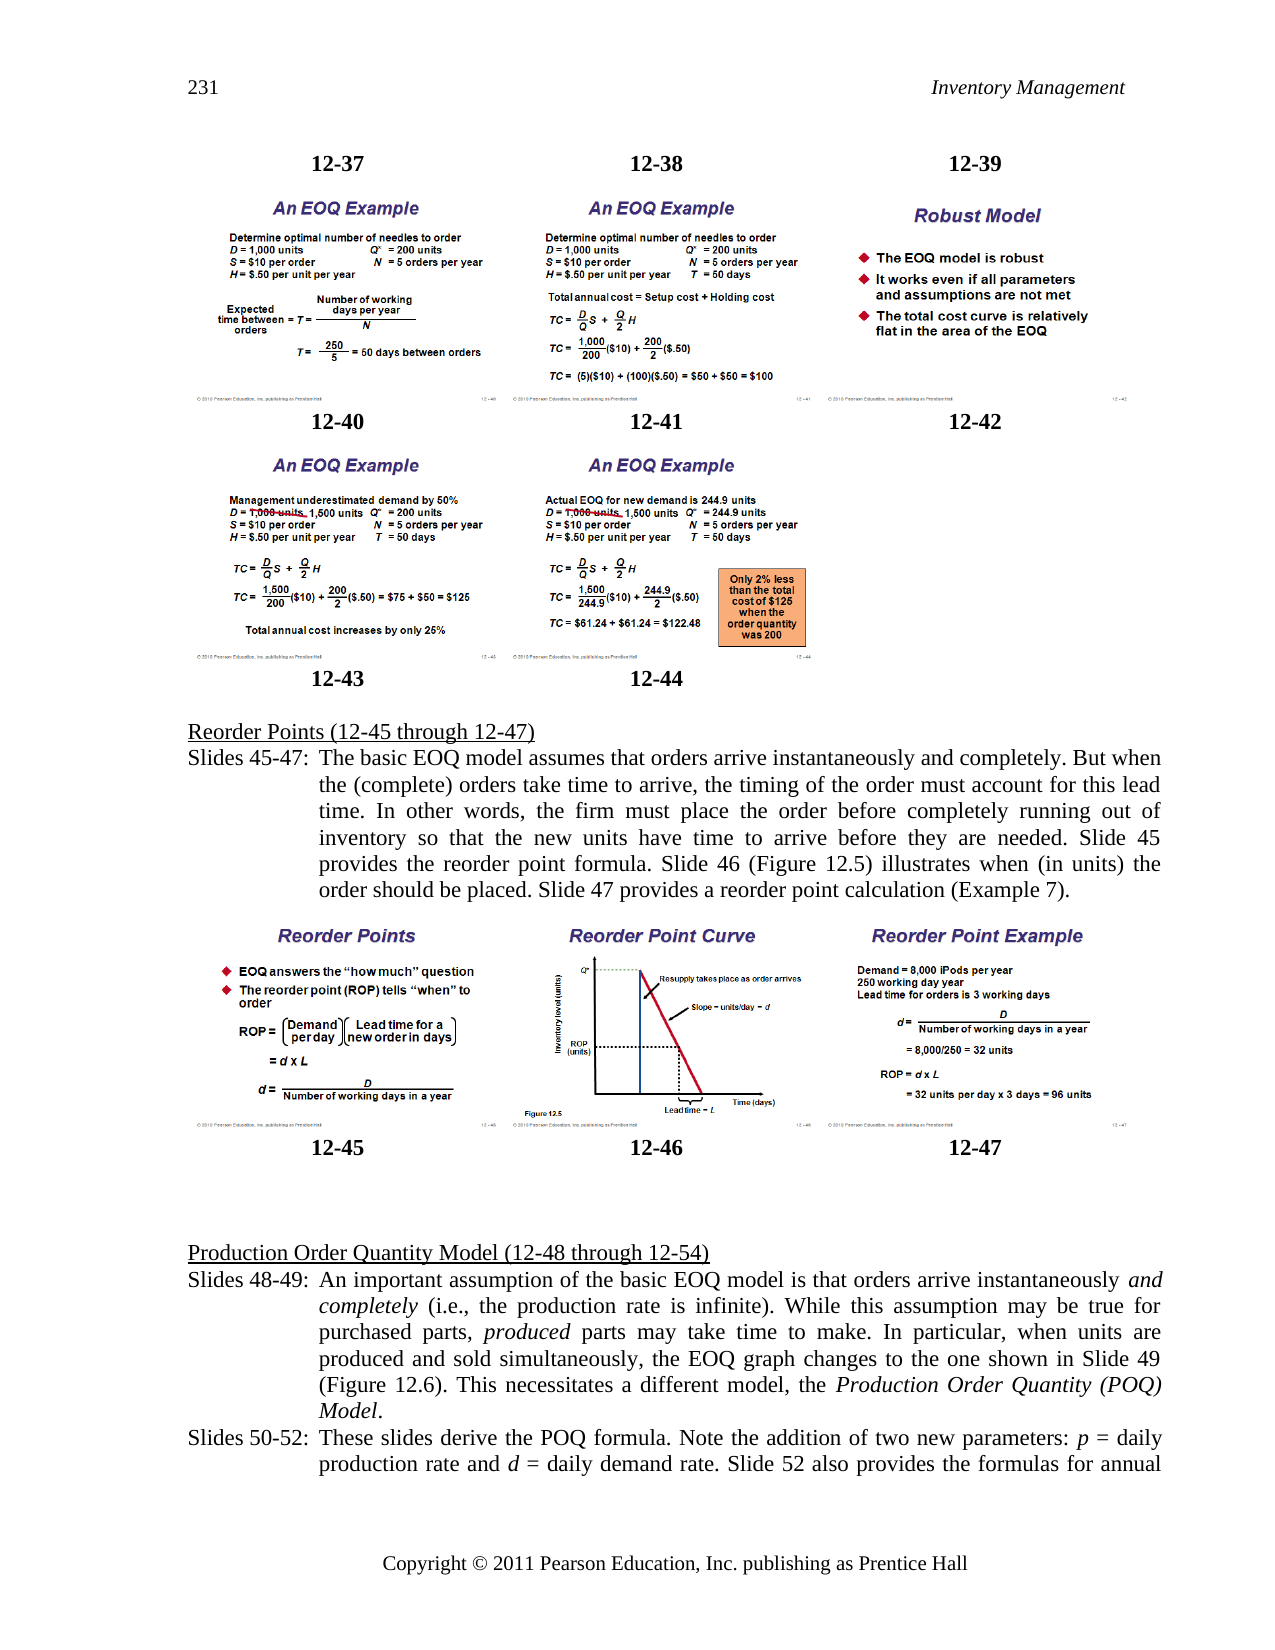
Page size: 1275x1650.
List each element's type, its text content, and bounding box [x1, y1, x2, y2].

text Slides 45-47: The basic EOQ model assumes that orders arrive instantaneously and completely. But when the (complete) orders take time to arrive, the timing of the order must account for this lead time. In other words, the firm must place the order before completely running out of inventory so that the new units have time to arrive before they are needed. Slide 45 provides the reorder point formula. Slide 46 (Figure 12.5) illustrates when (in units) the order should be placed. Slide 47 provides a reorder point calculation (Example 7). [187, 744, 1162, 903]
text 12-37 12-38 12-39 [187, 150, 1162, 176]
text 12-40 12-41 12-42 [187, 408, 1162, 434]
picture [187, 433, 819, 666]
text 12-43 12-44 [187, 665, 1162, 692]
text Slides 48-49: An important assumption of the basic EOQ model is that orders arrive instantaneously and completely (i.e., the production rate is infinite). While this assumption may be true for purchased parts, produced parts may take time to make. In particular, when units are produced and sold simultaneously, the EOQ graph changes to the one shown in Slide 49 (Figure 12.6). This necessitates a different model, the Production Order Quantity (POQ) Model. [187, 1266, 1162, 1424]
text Reorder Points (12-45 through 12-47) [187, 718, 1162, 744]
text 12-45 12-46 12-47 [187, 1134, 1162, 1160]
picture [187, 902, 1135, 1134]
text Production Order Quantity Model (12-48 through 12-54) [187, 1239, 1162, 1266]
picture [187, 176, 1135, 408]
